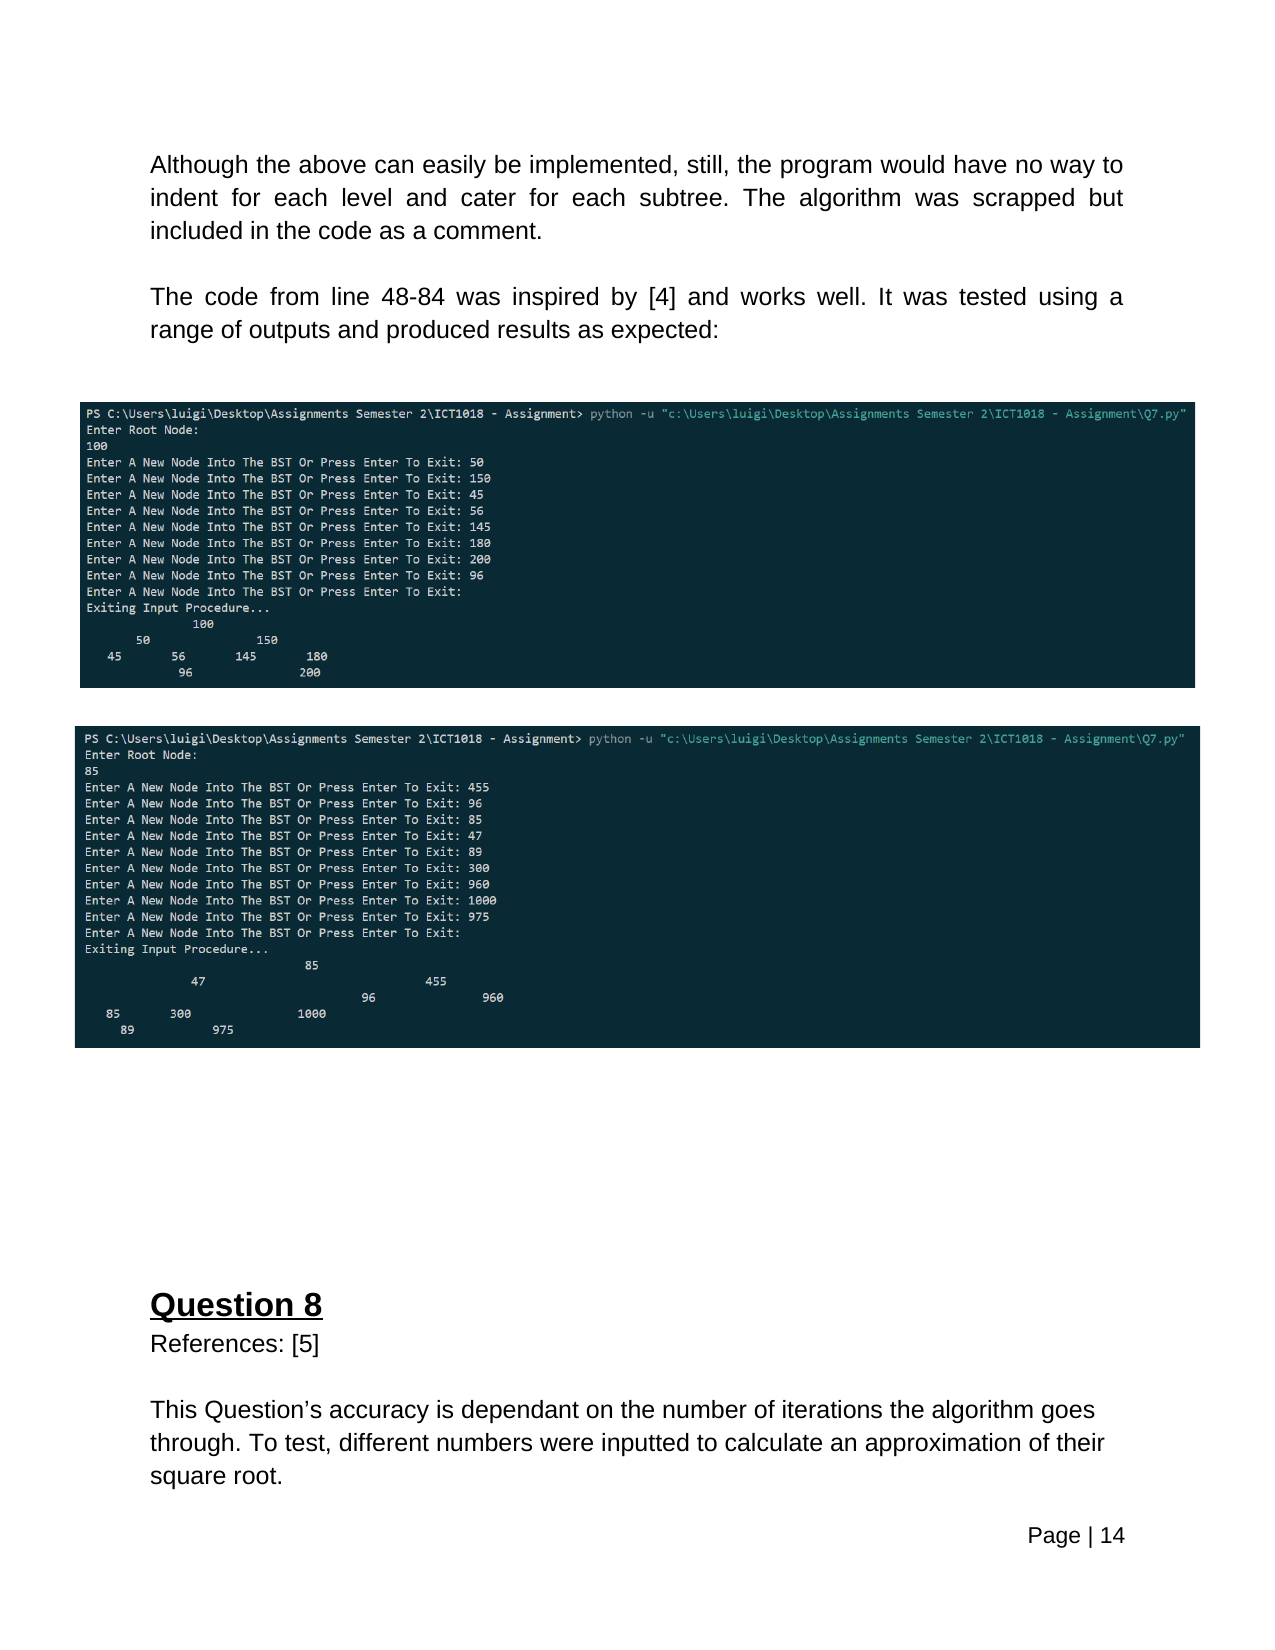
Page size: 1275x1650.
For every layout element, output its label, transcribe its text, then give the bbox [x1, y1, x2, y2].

picture [80, 402, 1196, 688]
text The code from line 48-84 was inspired by [4] and works well. It was tested using a range of outputs and produced results as expected: [150, 282, 1125, 344]
picture [74, 726, 1201, 1048]
text Although the above can easily be implemented, still, the program would have no way to indent for each level and cater for each subtree. The algorithm was scrapped but included in the code as a comment. [150, 150, 1125, 245]
text References: [5] [150, 1329, 1125, 1357]
text Question 8 [150, 1284, 1125, 1323]
text This Question’s accuracy is dependant on the number of iterations the algorithm goes through. To test, different numbers were inputted to calculate an approximation of their square root. [150, 1395, 1125, 1489]
